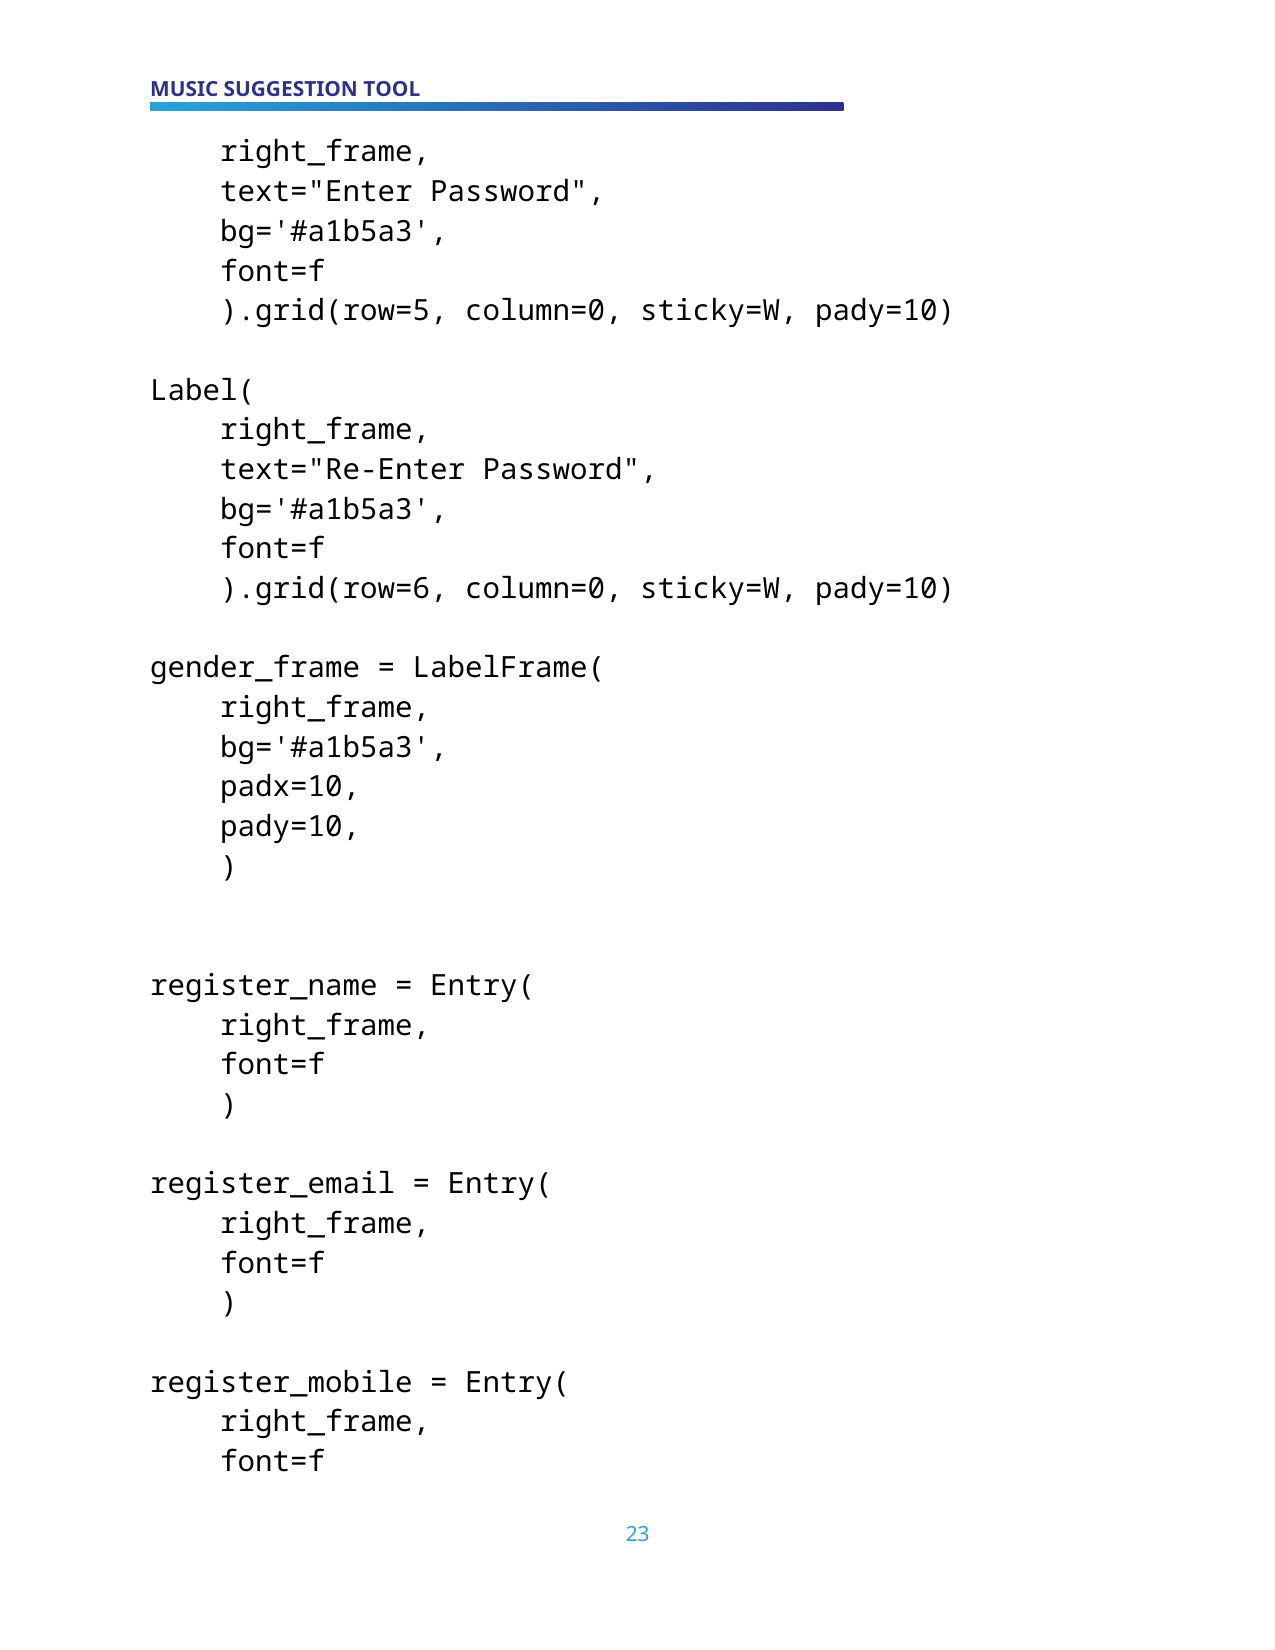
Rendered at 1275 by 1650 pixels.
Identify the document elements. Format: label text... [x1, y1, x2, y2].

text text="Enter Password", [150, 170, 1125, 210]
text font=f [150, 1043, 1125, 1083]
text Label( [150, 369, 1125, 408]
text register_name = Entry( [150, 964, 1125, 1004]
text pady=10, [150, 805, 1125, 845]
text ) [150, 1282, 1125, 1321]
text register_email = Entry( [150, 1163, 1125, 1202]
text right_frame, [150, 1004, 1125, 1043]
text ) [150, 845, 1125, 885]
text right_frame, [150, 131, 1125, 170]
text right_frame, [150, 1202, 1125, 1242]
text gender_frame = LabelFrame( [150, 647, 1125, 686]
text right_frame, [150, 686, 1125, 726]
text ).grid(row=5, column=0, sticky=W, pady=10) [150, 289, 1125, 329]
text bg='#a1b5a3', [150, 488, 1125, 528]
text ) [150, 1083, 1125, 1123]
text padx=10, [150, 766, 1125, 805]
text font=f [150, 250, 1125, 289]
text font=f [150, 1242, 1125, 1282]
text ).grid(row=6, column=0, sticky=W, pady=10) [150, 567, 1125, 607]
text text="Re-Enter Password", [150, 448, 1125, 488]
text register_mobile = Entry( [150, 1361, 1125, 1401]
text bg='#a1b5a3', [150, 210, 1125, 250]
text right_frame, [150, 408, 1125, 448]
text right_frame, [150, 1401, 1125, 1440]
text font=f [150, 528, 1125, 567]
text bg='#a1b5a3', [150, 726, 1125, 766]
text font=f [150, 1440, 1125, 1480]
